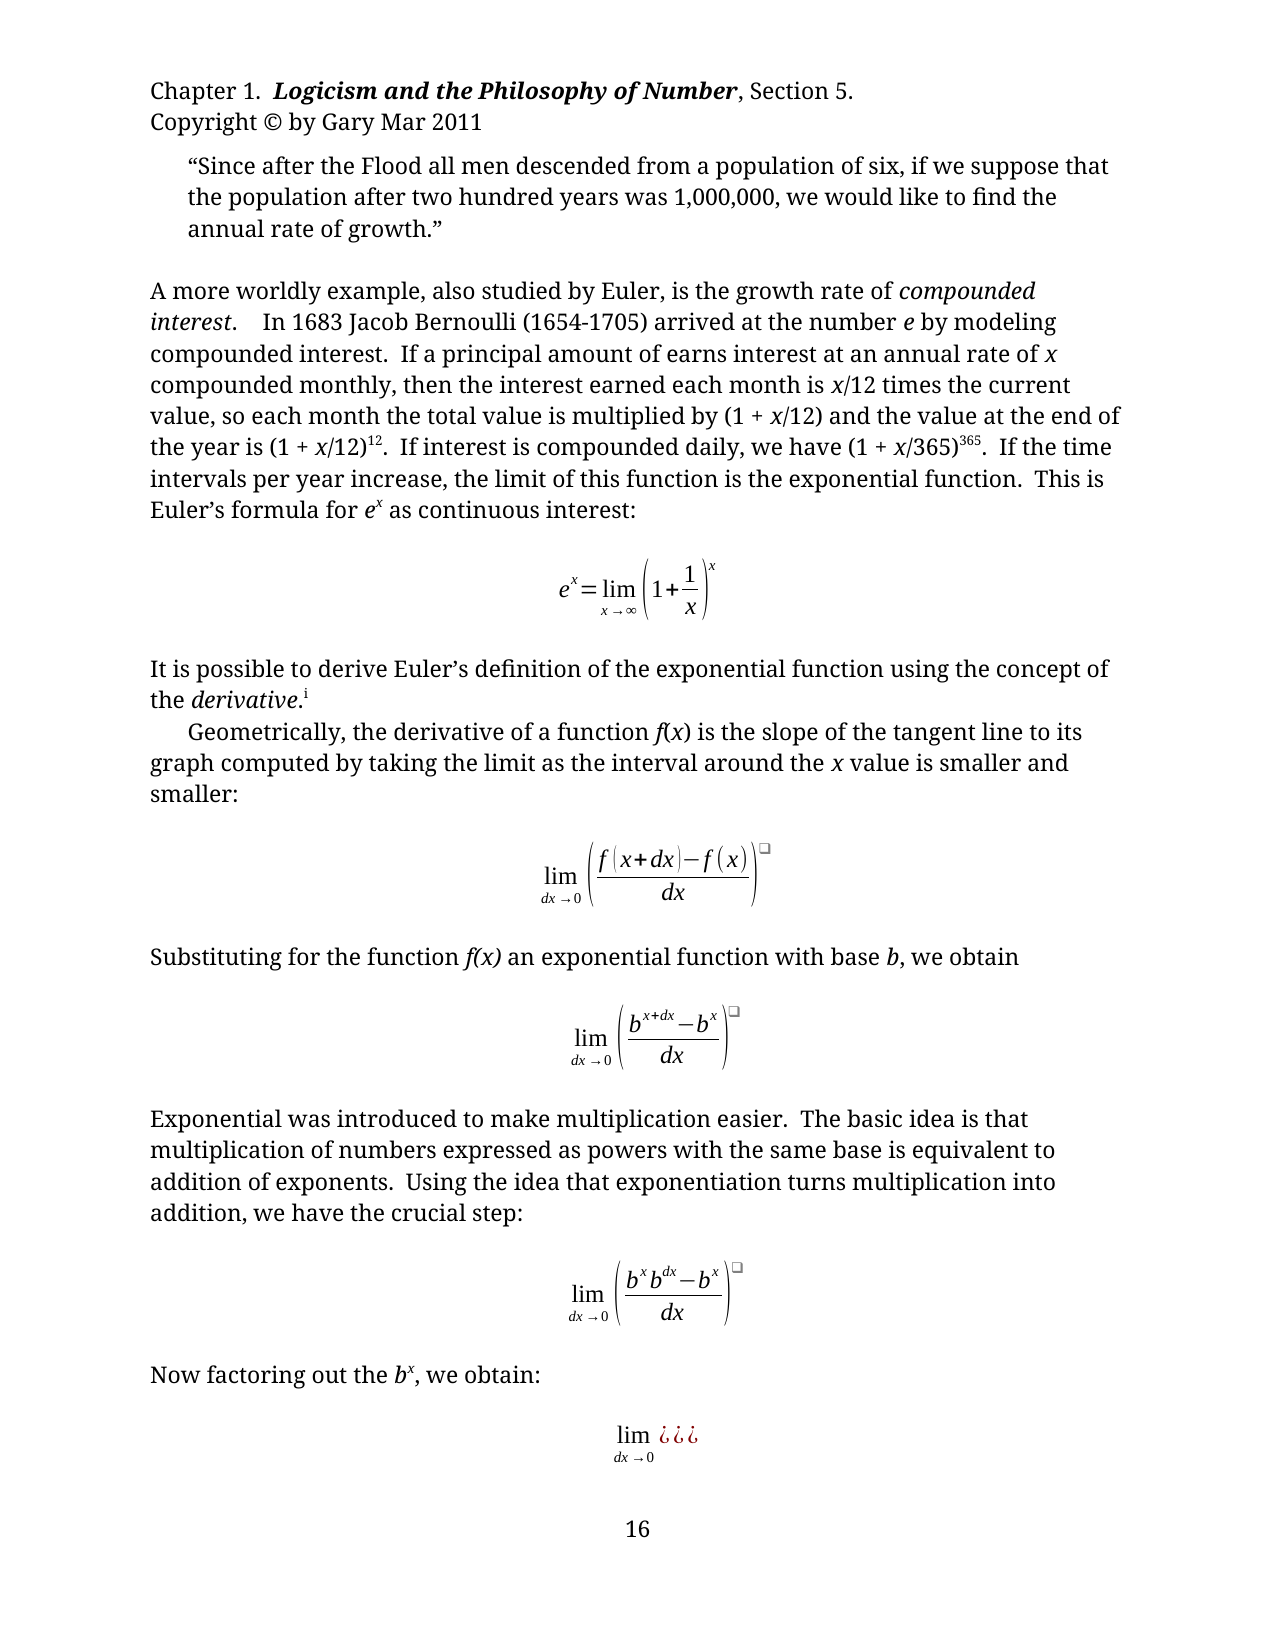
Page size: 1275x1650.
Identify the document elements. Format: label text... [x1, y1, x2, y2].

text It is possible to derive Euler’s definition of the exponential function using the concept of the derivative. [150, 653, 1125, 716]
text A more worldly example, also studied by Euler, is the growth rate of compounded interest. In 1683 Jacob Bernoulli (1654-1705) arrived at the number e by modeling compounded interest. If a principal amount of earns interest at an annual rate of x compounded monthly, then the interest earned each month is x/12 times the current value, so each month the total value is multiplied by (1 + x/12) and the value at the end of the year is (1 + x/12)12. If interest is compounded daily, we have (1 + x/365)365. If the time intervals per year increase, the limit of this function is the exponential function. This is Euler’s formula for ex as continuous interest: [150, 275, 1125, 525]
text Exponential was introduced to make multiplication easier. The basic idea is that multiplication of numbers expressed as powers with the same base is equivalent to addition of exponents. Using the idea that exponentiation turns multiplication into addition, we have the crucial step: [150, 1103, 1125, 1228]
text Substituting for the function f(x) an exponential function with base b, we obtain [150, 940, 1125, 972]
text Geometrically, the derivative of a function f(x) is the slope of the tangent line to its graph computed by taking the limit as the interval around the x value is smaller and smaller: [150, 716, 1125, 809]
text “Since after the Flood all men descended from a population of six, if we suppose that the population after two hundred years was 1,000,000, we would like to find the annual rate of growth.” [187, 150, 1125, 244]
text Now factoring out the bx, we obtain: [150, 1359, 1125, 1391]
